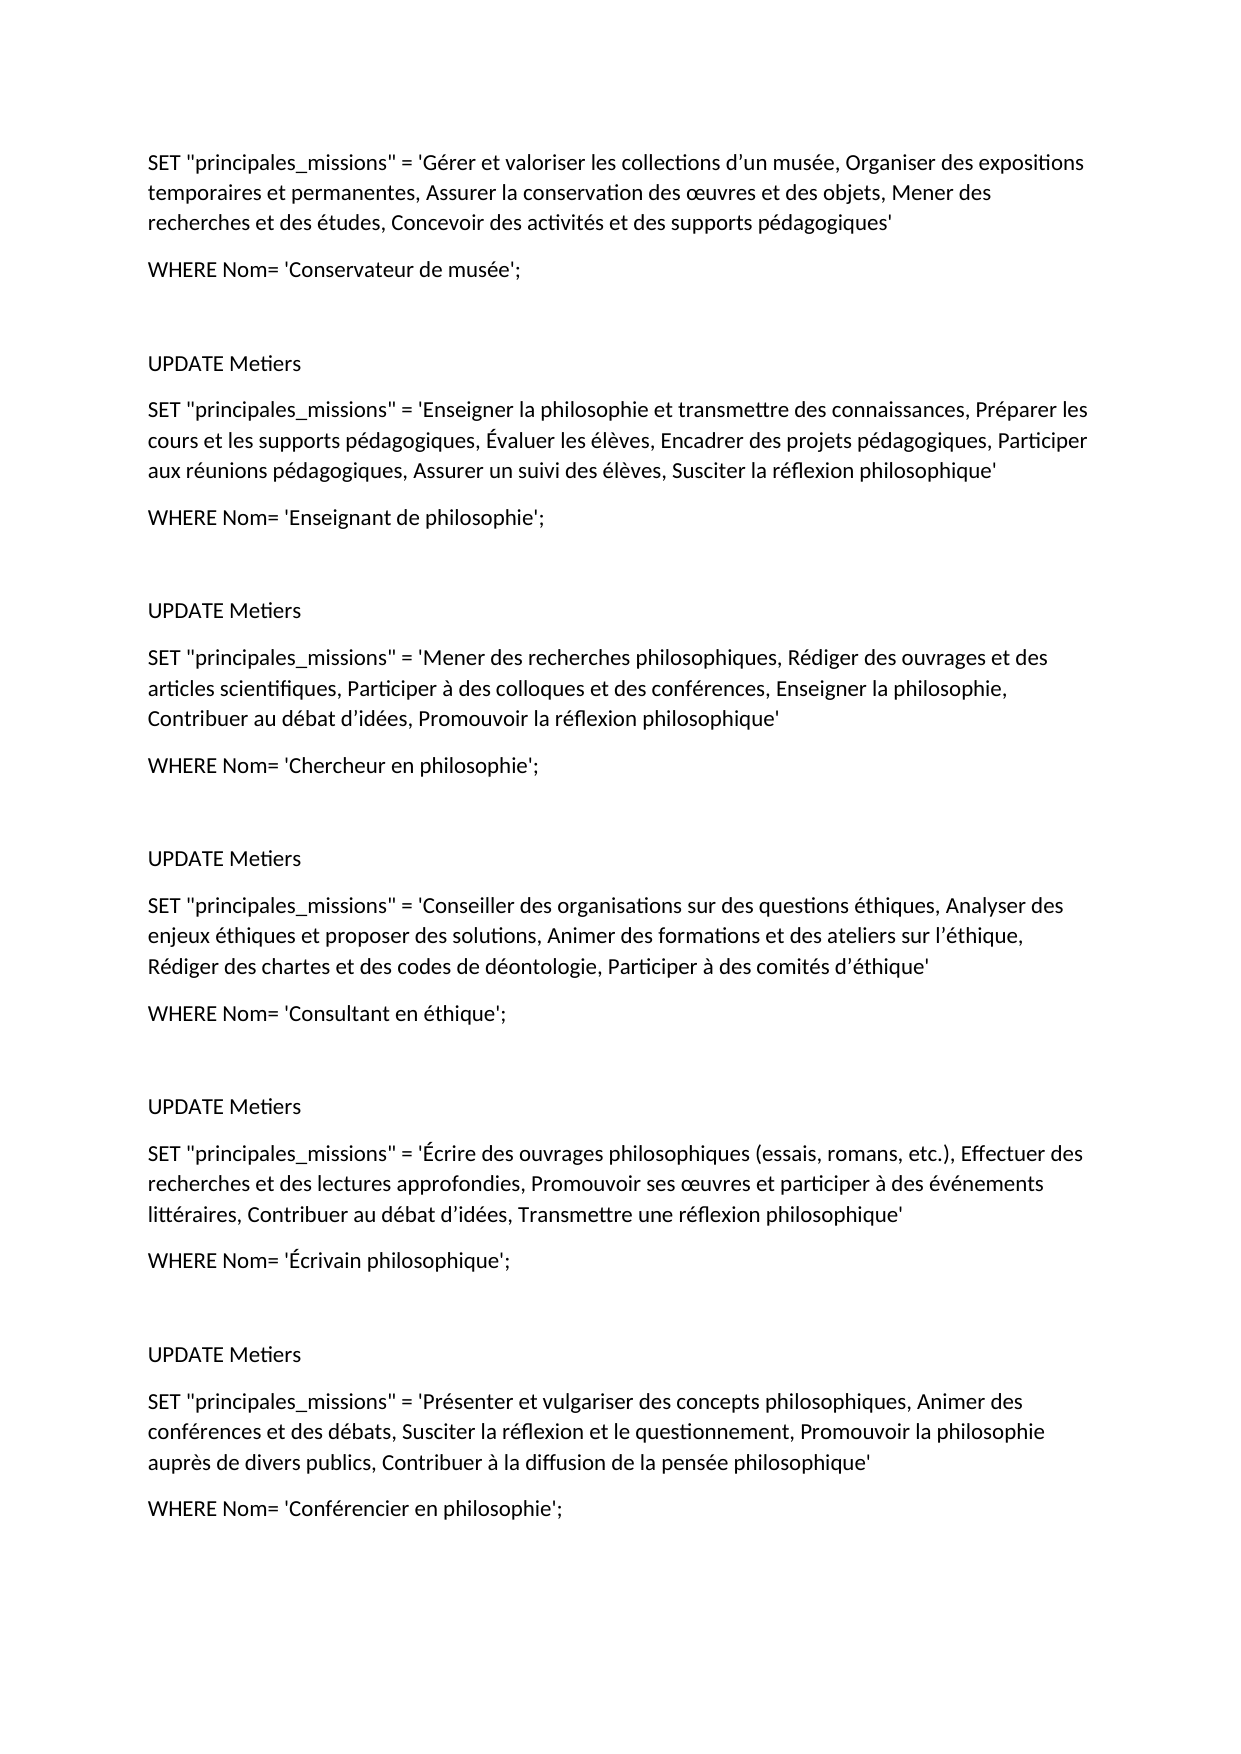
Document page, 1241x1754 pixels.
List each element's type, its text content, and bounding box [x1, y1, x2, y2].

text SET "principales_missions" = 'Enseigner la philosophie et transmettre des connaissances, Préparer les cours et les supports pédagogiques, Évaluer les élèves, Encadrer des projets pédagogiques, Participer aux réunions pédagogiques, Assurer un suivi des élèves, Susciter la réflexion philosophique' [148, 396, 1093, 484]
text UPDATE Metiers [148, 349, 1093, 377]
text WHERE Nom= 'Chercheur en philosophie'; [148, 751, 1093, 779]
text WHERE Nom= 'Conservateur de musée'; [148, 255, 1093, 283]
text SET "principales_missions" = 'Écrire des ouvrages philosophiques (essais, romans, etc.), Effectuer des recherches et des lectures approfondies, Promouvoir ses œuvres et participer à des événements littéraires, Contribuer au débat d’idées, Transmettre une réflexion philosophique' [148, 1139, 1093, 1228]
text WHERE Nom= 'Conférencier en philosophie'; [148, 1494, 1093, 1522]
text WHERE Nom= 'Écrivain philosophique'; [148, 1247, 1093, 1274]
text WHERE Nom= 'Consultant en éthique'; [148, 999, 1093, 1027]
text SET "principales_missions" = 'Gérer et valoriser les collections d’un musée, Organiser des expositions temporaires et permanentes, Assurer la conservation des œuvres et des objets, Mener des recherches et des études, Concevoir des activités et des supports pédagogiques' [148, 148, 1093, 236]
text UPDATE Metiers [148, 844, 1093, 872]
text SET "principales_missions" = 'Conseiller des organisations sur des questions éthiques, Analyser des enjeux éthiques et proposer des solutions, Animer des formations et des ateliers sur l’éthique, Rédiger des chartes et des codes de déontologie, Participer à des comités d’éthique' [148, 891, 1093, 980]
text UPDATE Metiers [148, 597, 1093, 624]
text SET "principales_missions" = 'Mener des recherches philosophiques, Rédiger des ouvrages et des articles scientifiques, Participer à des colloques et des conférences, Enseigner la philosophie, Contribuer au débat d’idées, Promouvoir la réflexion philosophique' [148, 643, 1093, 732]
text SET "principales_missions" = 'Présenter et vulgariser des concepts philosophiques, Animer des conférences et des débats, Susciter la réflexion et le questionnement, Promouvoir la philosophie auprès de divers publics, Contribuer à la diffusion de la pensée philosophique' [148, 1387, 1093, 1476]
text WHERE Nom= 'Enseignant de philosophie'; [148, 503, 1093, 531]
text UPDATE Metiers [148, 1092, 1093, 1120]
text UPDATE Metiers [148, 1340, 1093, 1368]
